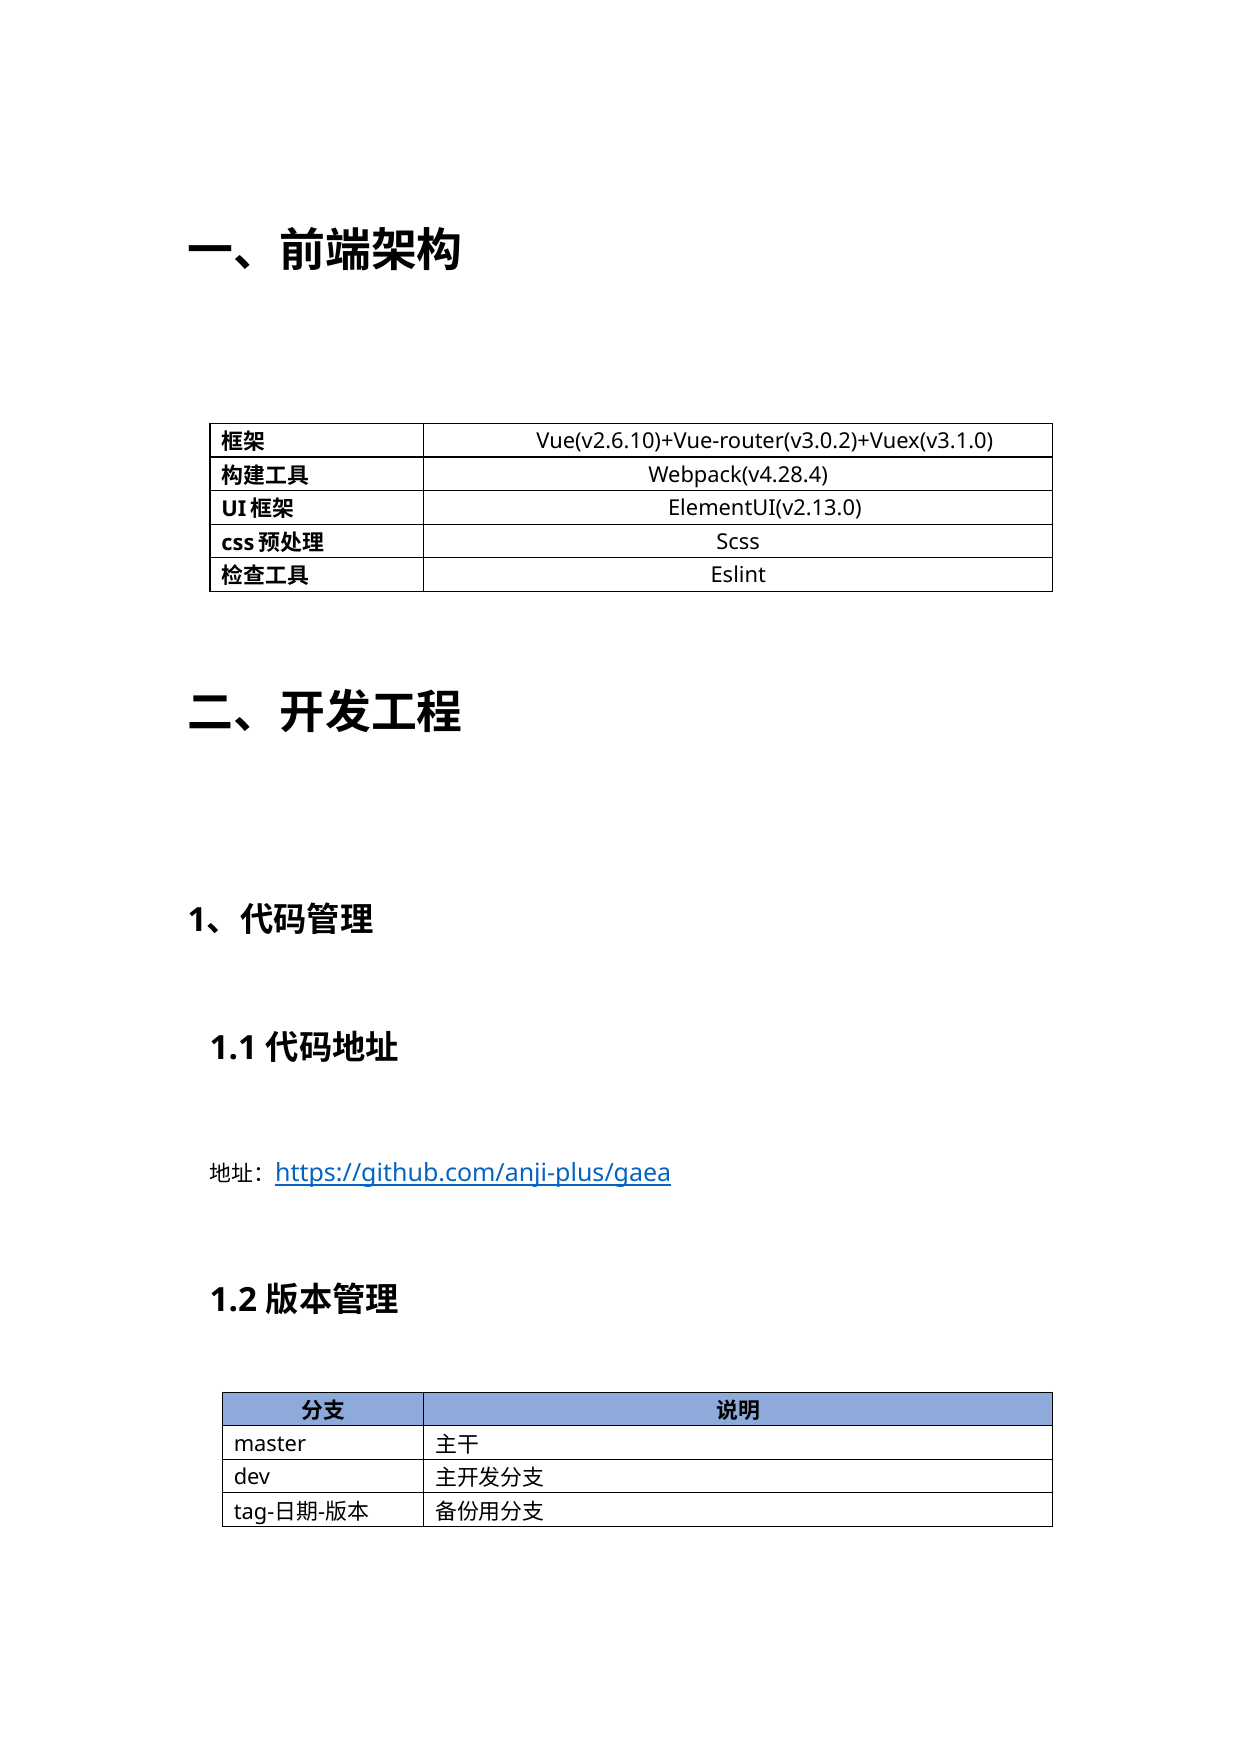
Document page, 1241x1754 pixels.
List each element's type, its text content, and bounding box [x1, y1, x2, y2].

table_cell Webpack(v4.28.4) [424, 458, 1052, 490]
table_cell master [223, 1426, 423, 1459]
subtitle 二、开发工程 [187, 659, 1053, 757]
table_header 框架 [211, 424, 423, 456]
subtitle 1.2 版本管理 [209, 1264, 1053, 1329]
table_cell 主干 [424, 1426, 1052, 1459]
table_cell css预处理 [211, 525, 423, 557]
table_cell Scss [424, 525, 1052, 557]
subtitle 一、前端架构 [187, 197, 1053, 295]
table_header 分支 [223, 1393, 423, 1425]
subtitle 1.1 代码地址 [209, 1012, 1053, 1077]
table_cell dev [223, 1460, 423, 1492]
table_cell tag-日期-版本 [223, 1493, 423, 1526]
table_cell 检查工具 [211, 558, 423, 591]
table_cell 备份用分支 [424, 1493, 1052, 1526]
subtitle 1、代码管理 [187, 885, 1053, 950]
table_cell ElementUI(v2.13.0) [424, 491, 1052, 523]
text 地址：https://github.com/anji-plus/gaea [209, 1140, 1053, 1205]
table_header 说明 [424, 1393, 1052, 1425]
table_cell 主开发分支 [424, 1460, 1052, 1492]
table_cell UI框架 [211, 491, 423, 523]
table_cell 构建工具 [211, 458, 423, 490]
table_header Vue(v2.6.10)+Vue-router(v3.0.2)+Vuex(v3.1.0) [424, 424, 1052, 456]
table_cell Eslint [424, 558, 1052, 591]
